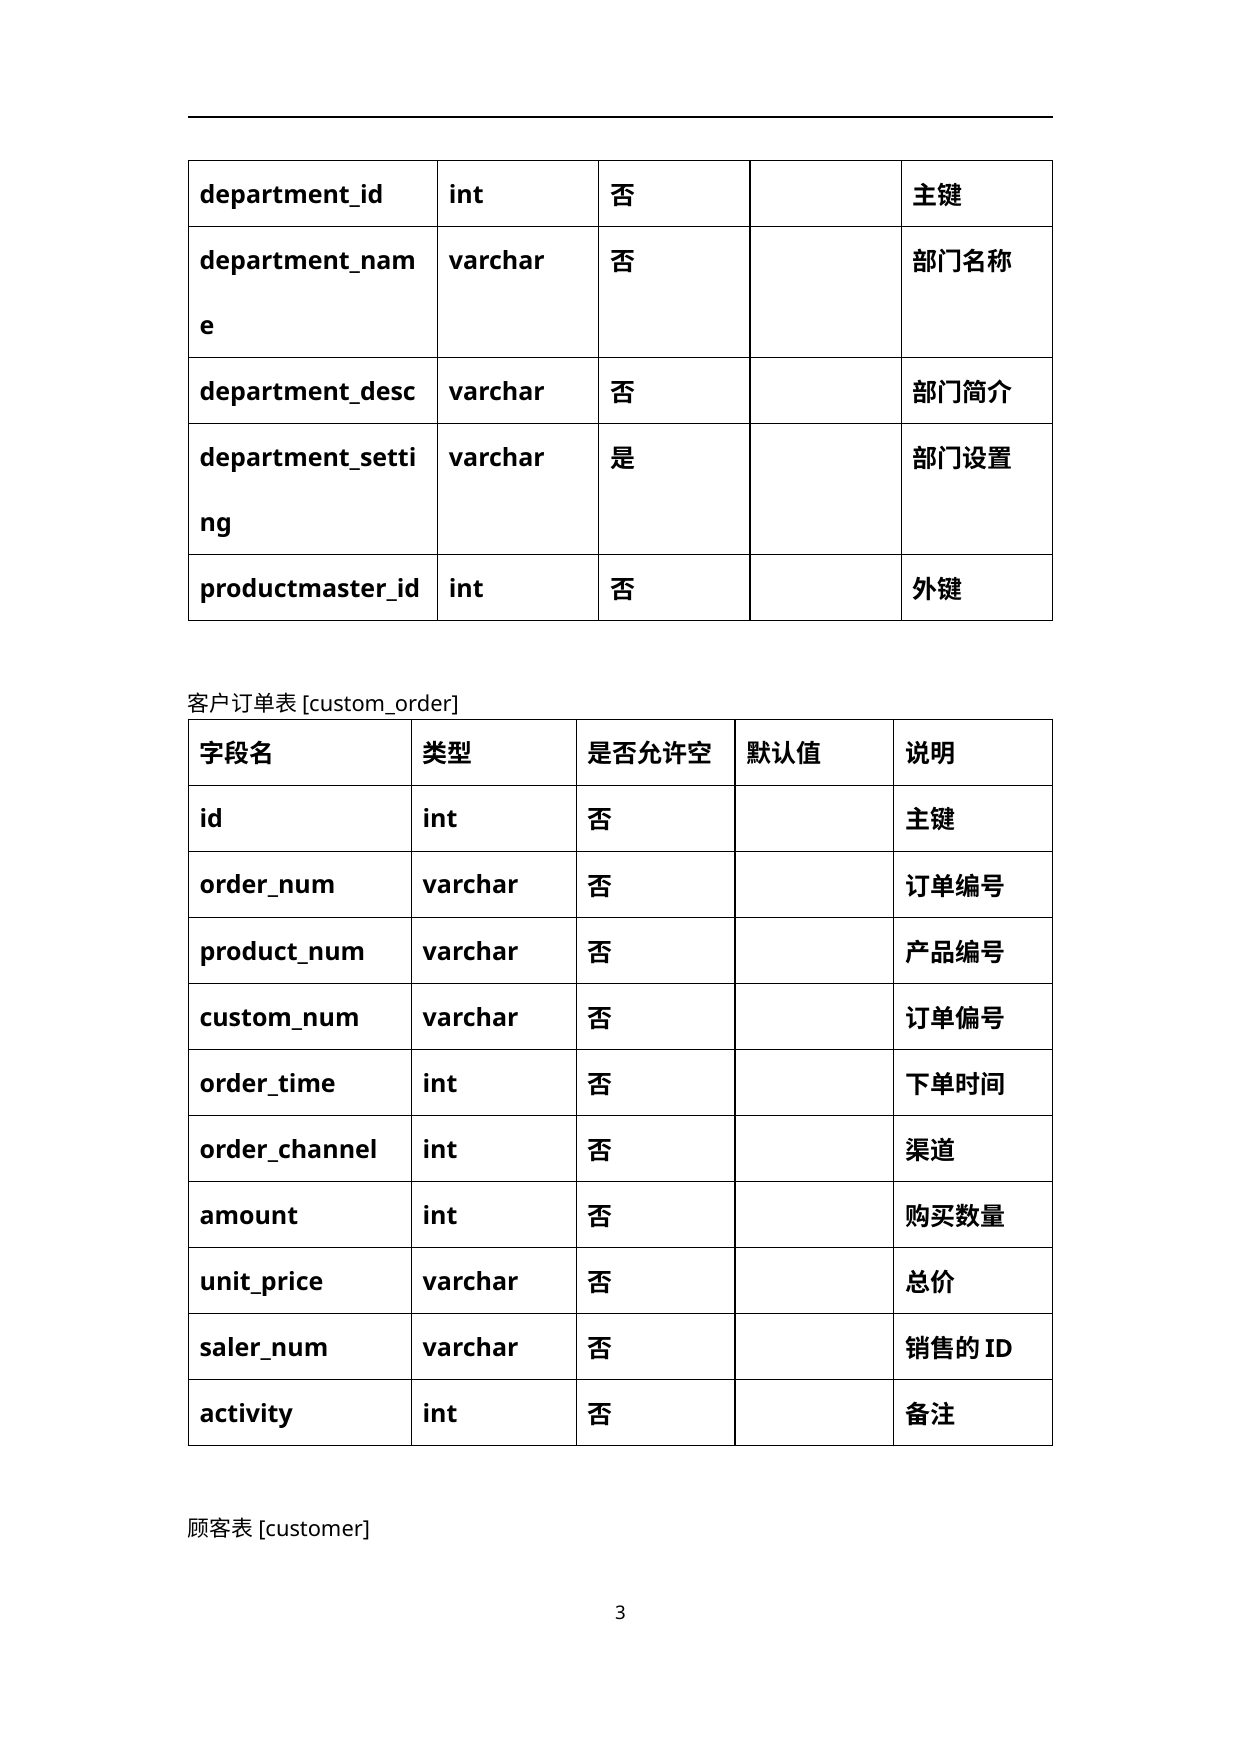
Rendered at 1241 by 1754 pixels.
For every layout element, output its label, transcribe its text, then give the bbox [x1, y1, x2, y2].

table_cell 否 [577, 852, 734, 917]
table_cell 渠道 [894, 1116, 1052, 1181]
text 客户订单表 [custom_order] [187, 686, 1053, 718]
table_cell int [412, 786, 576, 851]
table_cell unit_price [189, 1248, 411, 1313]
table_cell 否 [577, 984, 734, 1049]
table_cell 是 [599, 424, 749, 554]
table_header 类型 [412, 720, 576, 784]
table_cell [751, 555, 901, 620]
table_cell department_setting [189, 424, 437, 554]
table_cell amount [189, 1182, 411, 1247]
table_cell 否 [577, 786, 734, 851]
table_cell varchar [412, 1314, 576, 1379]
table_cell varchar [438, 227, 598, 357]
table_cell [736, 1380, 893, 1445]
table_header 字段名 [189, 720, 411, 784]
table_header 是否允许空 [577, 720, 734, 784]
table_cell order_time [189, 1050, 411, 1115]
table_header 默认值 [736, 720, 893, 784]
table_cell varchar [438, 424, 598, 554]
table_cell saler_num [189, 1314, 411, 1379]
table_cell 否 [577, 1380, 734, 1445]
table_cell 外键 [902, 555, 1052, 620]
table_cell 下单时间 [894, 1050, 1052, 1115]
table_cell [751, 227, 901, 357]
table_cell int [412, 1050, 576, 1115]
table_cell 否 [577, 1248, 734, 1313]
table_cell 否 [599, 358, 749, 423]
table_header 说明 [894, 720, 1052, 784]
table_cell 产品编号 [894, 918, 1052, 983]
table_cell 销售的ID [894, 1314, 1052, 1379]
table_cell id [189, 786, 411, 851]
text 顾客表 [customer] [187, 1511, 1053, 1543]
table_cell department_id [189, 161, 437, 226]
table_cell 订单偏号 [894, 984, 1052, 1049]
table_cell order_channel [189, 1116, 411, 1181]
table_cell 否 [577, 1182, 734, 1247]
table_cell [751, 424, 901, 554]
table_cell [736, 786, 893, 851]
table_cell 否 [599, 555, 749, 620]
table_cell 部门名称 [902, 227, 1052, 357]
table_cell 订单编号 [894, 852, 1052, 917]
table_cell department_desc [189, 358, 437, 423]
table_cell 否 [577, 1314, 734, 1379]
table_cell [736, 1182, 893, 1247]
table_cell 购买数量 [894, 1182, 1052, 1247]
table_cell [736, 1116, 893, 1181]
table_cell varchar [412, 984, 576, 1049]
table_cell order_num [189, 852, 411, 917]
table_cell varchar [438, 358, 598, 423]
table_cell [751, 358, 901, 423]
table_cell int [412, 1116, 576, 1181]
table_cell [736, 918, 893, 983]
table_cell 备注 [894, 1380, 1052, 1445]
table_cell department_name [189, 227, 437, 357]
table_cell 否 [599, 227, 749, 357]
table_cell 主键 [902, 161, 1052, 226]
table_cell int [412, 1182, 576, 1247]
table_cell int [438, 161, 598, 226]
table_cell 否 [577, 1050, 734, 1115]
table_cell 否 [577, 1116, 734, 1181]
table_cell activity [189, 1380, 411, 1445]
table_cell [736, 984, 893, 1049]
table_cell varchar [412, 852, 576, 917]
table_cell [751, 161, 901, 226]
table_cell [736, 852, 893, 917]
table_cell 总价 [894, 1248, 1052, 1313]
table_cell custom_num [189, 984, 411, 1049]
table_cell 否 [577, 918, 734, 983]
table_cell varchar [412, 1248, 576, 1313]
table_cell 部门设置 [902, 424, 1052, 554]
table_cell [736, 1248, 893, 1313]
table_cell int [412, 1380, 576, 1445]
table_cell [736, 1314, 893, 1379]
table_cell 部门简介 [902, 358, 1052, 423]
table_cell product_num [189, 918, 411, 983]
table_cell productmaster_id [189, 555, 437, 620]
table_cell 主键 [894, 786, 1052, 851]
table_cell [736, 1050, 893, 1115]
table_cell 否 [599, 161, 749, 226]
table_cell int [438, 555, 598, 620]
table_cell varchar [412, 918, 576, 983]
